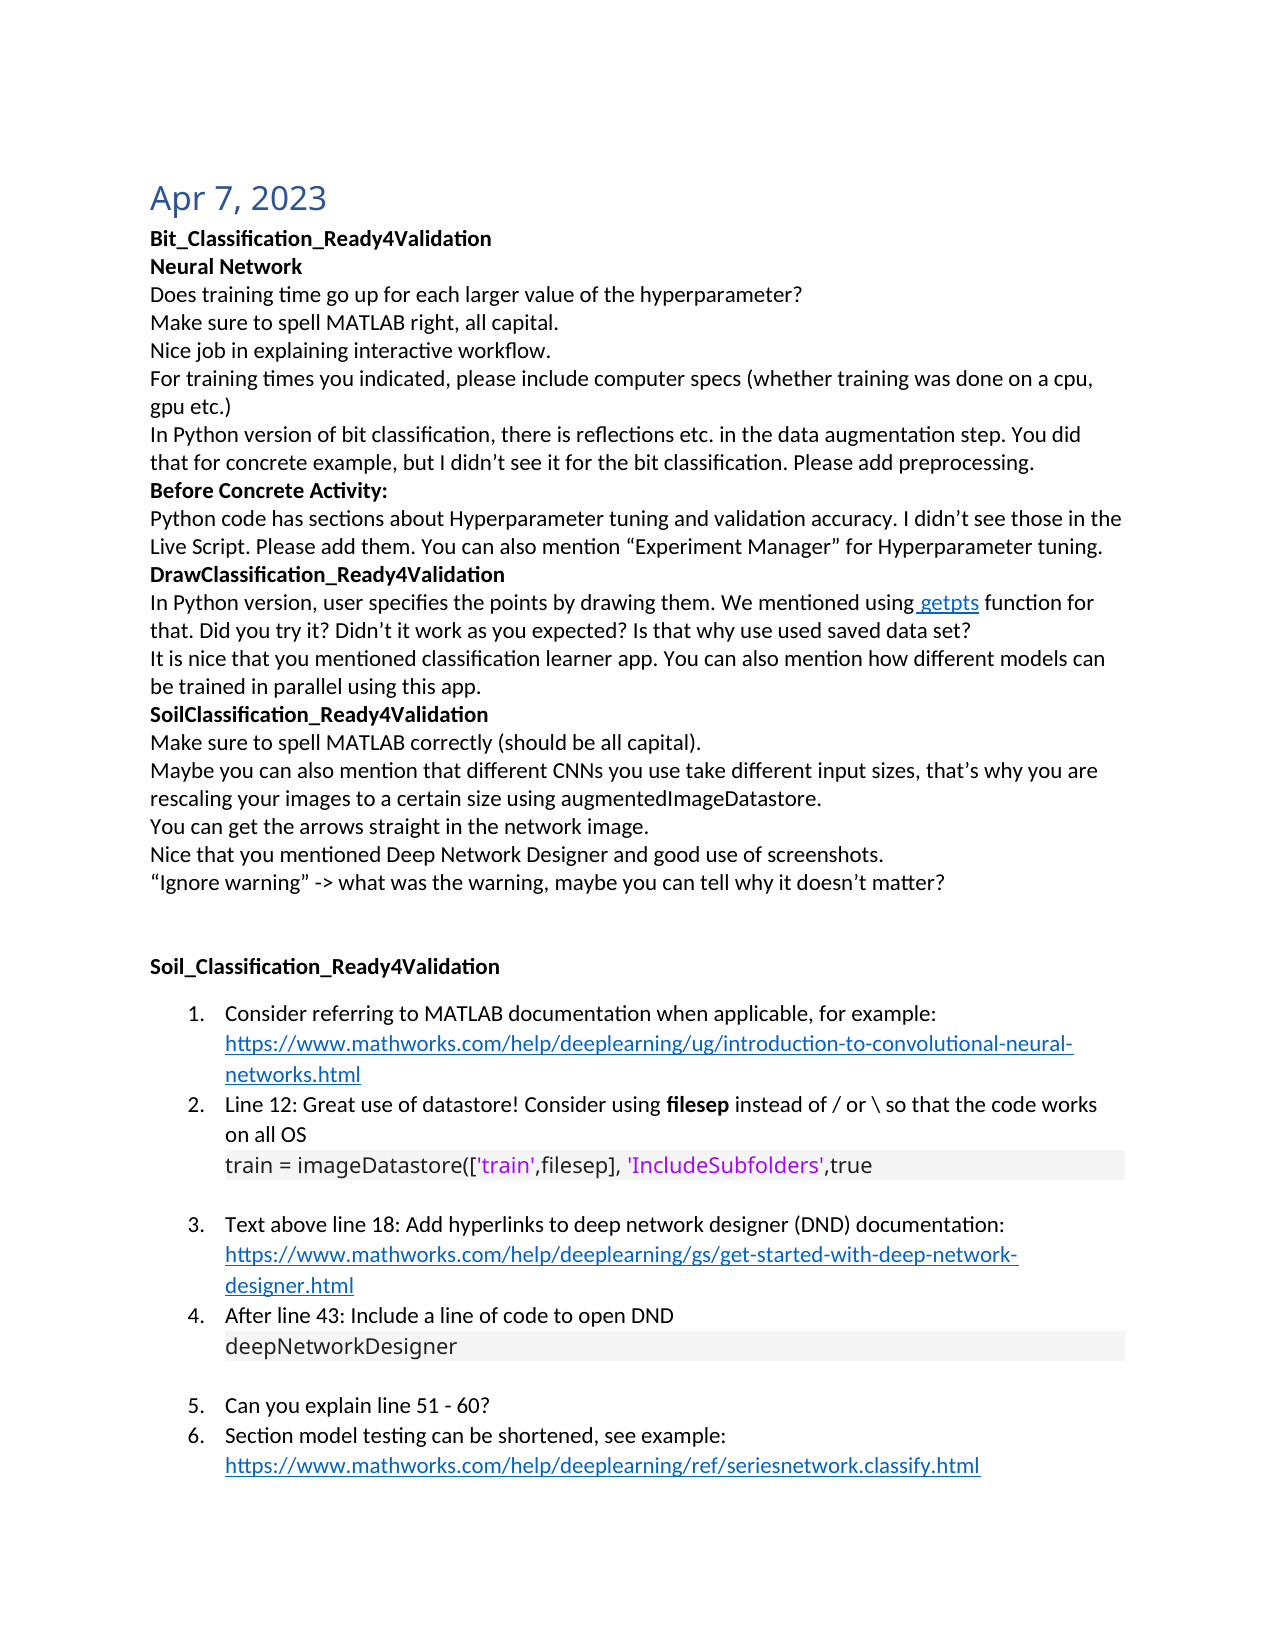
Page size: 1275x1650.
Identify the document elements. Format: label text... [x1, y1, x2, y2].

list train = imageDatastore(['train',filesep], 'IncludeSubfolders',true [225, 1150, 1125, 1180]
text DrawClassification_Ready4Validation [150, 560, 1125, 588]
list Line 12: Great use of datastore! Consider using filesep instead of / or \ so that the code works on all OS [187, 1090, 1125, 1148]
text Make sure to spell MATLAB correctly (should be all capital). [150, 728, 1125, 756]
text Nice that you mentioned Deep Network Designer and good use of screenshots. [150, 840, 1125, 868]
text Bit_Classification_Ready4Validation [150, 224, 1125, 252]
text Nice job in explaining interactive workflow. [150, 336, 1125, 364]
text Neural Network [150, 252, 1125, 280]
text Does training time go up for each larger value of the hyperparameter? [150, 280, 1125, 308]
list deepNetworkDesigner [225, 1331, 1125, 1361]
text SoilClassification_Ready4Validation [150, 700, 1125, 728]
text Before Concrete Activity: [150, 476, 1125, 504]
text Make sure to spell MATLAB right, all capital. [150, 308, 1125, 336]
text You can get the arrows straight in the network image. [150, 812, 1125, 840]
list After line 43: Include a line of code to open DND [187, 1301, 1125, 1329]
list Section model testing can be shortened, see example: https://www.mathworks.com/help/deeplearning/ref/seriesnetwork.classify.html [187, 1421, 1125, 1480]
text In Python version, user specifies the points by drawing them. We mentioned using getpts function for that. Did you try it? Didn’t it work as you expected? Is that why use used saved data set? [150, 588, 1125, 644]
text It is nice that you mentioned classification learner app. You can also mention how different models can be trained in parallel using this app. [150, 644, 1125, 700]
text Python code has sections about Hyperparameter tuning and validation accuracy. I didn’t see those in the Live Script. Please add them. You can also mention “Experiment Manager” for Hyperparameter tuning. [150, 504, 1125, 560]
text In Python version of bit classification, there is reflections etc. in the data augmentation step. You did that for concrete example, but I didn’t see it for the bit classification. Please add preprocessing. [150, 420, 1125, 476]
text “Ignore warning” -> what was the warning, maybe you can tell why it doesn’t matter? [150, 868, 1125, 896]
list Can you explain line 51 - 60? [187, 1391, 1125, 1419]
list Text above line 18: Add hyperlinks to deep network designer (DND) documentation: https://www.mathworks.com/help/deeplearning/gs/get-started-with-deep-network-designer.html [187, 1210, 1125, 1299]
text Soil_Classification_Ready4Validation [150, 952, 1125, 981]
list Consider referring to MATLAB documentation when applicable, for example: https://www.mathworks.com/help/deeplearning/ug/introduction-to-convolutional-neural-networks.html [187, 999, 1125, 1088]
text Maybe you can also mention that different CNNs you use take different input sizes, that’s why you are rescaling your images to a certain size using augmentedImageDatastore. [150, 756, 1125, 812]
subtitle Apr 7, 2023 [150, 175, 1125, 220]
text For training times you indicated, please include computer specs (whether training was done on a cpu, gpu etc.) [150, 364, 1125, 420]
